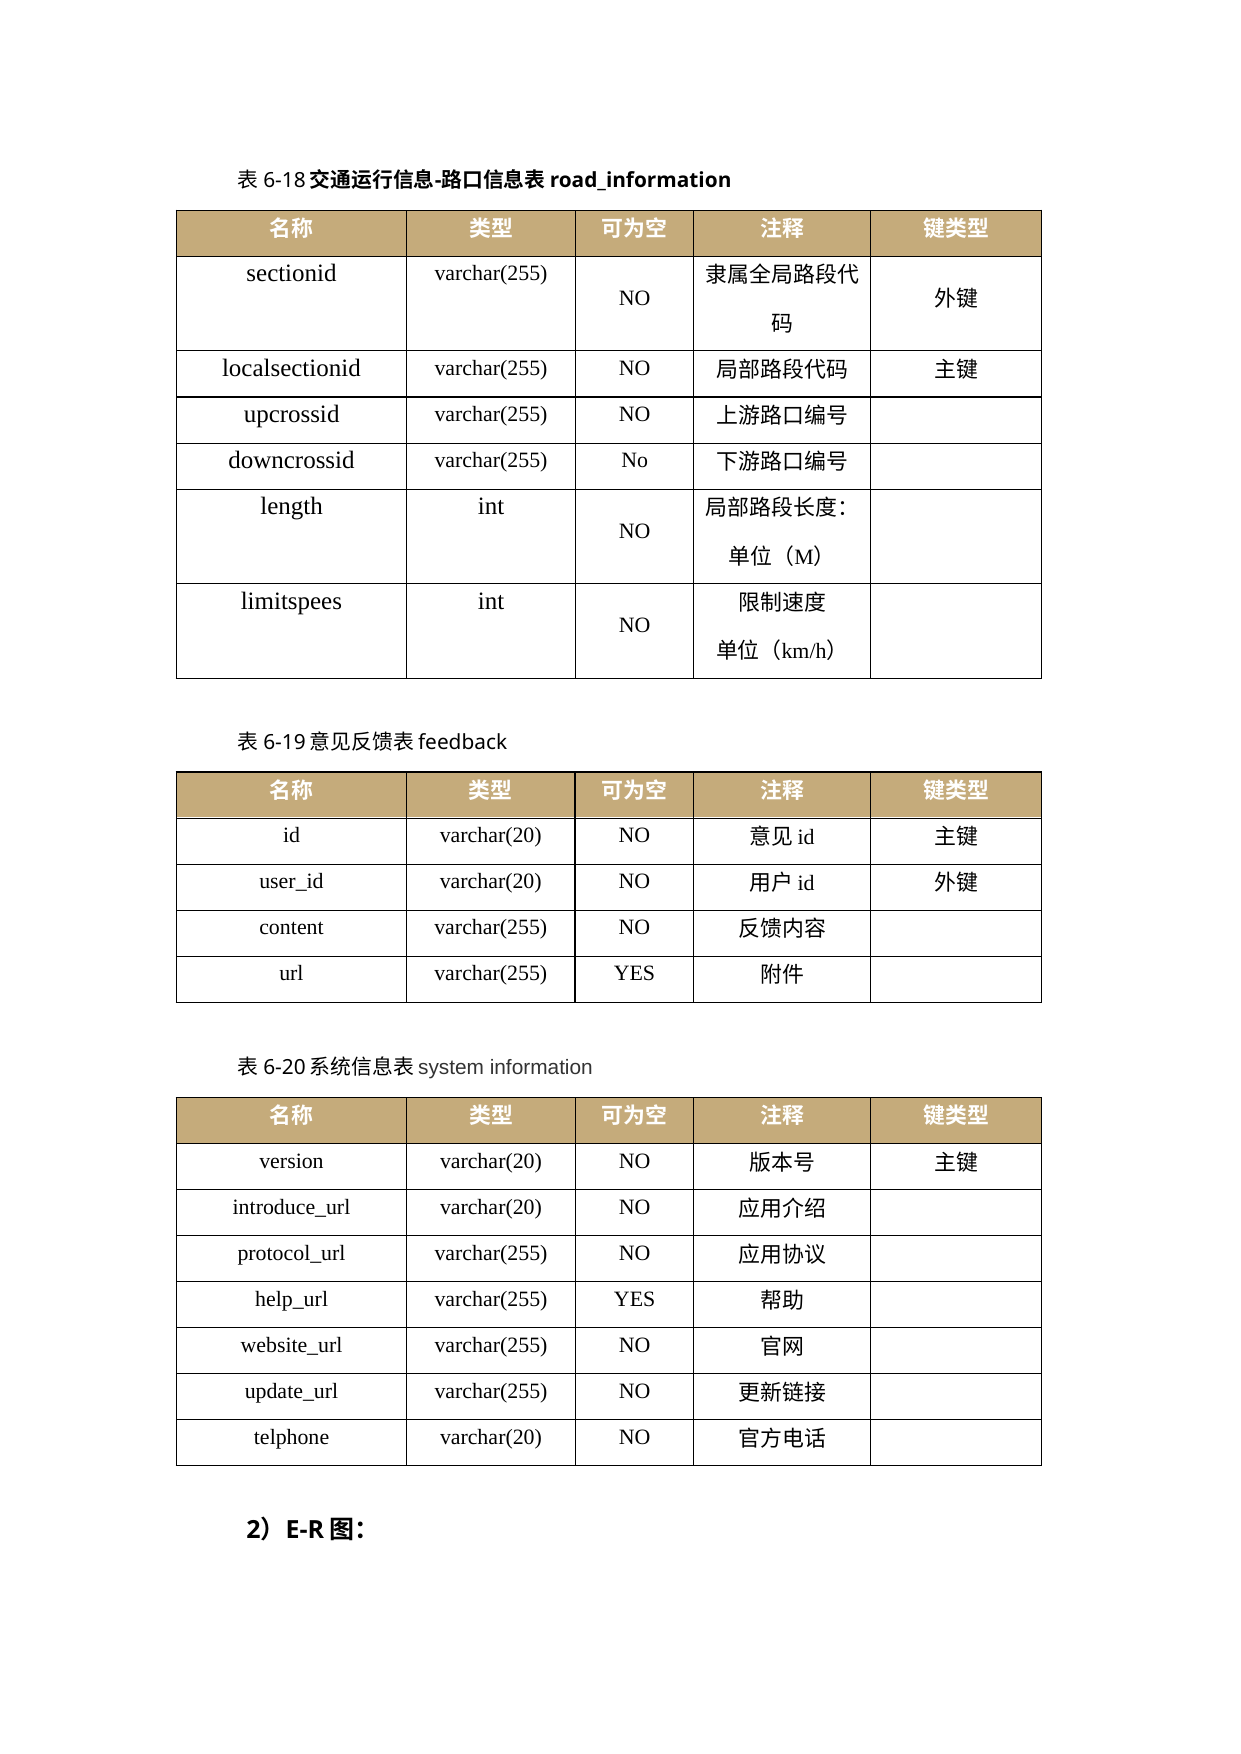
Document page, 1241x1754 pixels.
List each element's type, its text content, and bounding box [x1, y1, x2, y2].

table_cell update_url [177, 1374, 406, 1419]
table_header 注释 [694, 211, 870, 256]
text 表 6-18交通运行信息-路口信息表road_information [187, 162, 1053, 194]
table_cell help_url [177, 1282, 406, 1327]
table_cell NO [576, 398, 693, 442]
text 表 6-19意见反馈表feedback [187, 724, 1053, 756]
table_cell sectionid [177, 257, 406, 350]
table_cell 主键 [871, 819, 1041, 863]
table_cell [871, 1420, 1041, 1465]
table_cell NO [576, 1420, 693, 1465]
table_cell NO [576, 351, 693, 396]
table_cell varchar(20) [407, 1190, 575, 1235]
table_cell NO [576, 819, 693, 863]
table_header 键类型 [871, 211, 1041, 256]
table_cell varchar(20) [407, 1144, 575, 1189]
table_cell 外键 [871, 865, 1041, 909]
table_cell int [407, 584, 575, 678]
table_cell 应用介绍 [694, 1190, 870, 1235]
table_cell varchar(255) [407, 398, 575, 442]
table_cell varchar(20) [407, 865, 574, 909]
table_cell 反馈内容 [694, 911, 870, 956]
table_cell NO [576, 1328, 693, 1373]
table_cell 局部路段代码 [694, 351, 870, 396]
table_cell varchar(255) [407, 957, 574, 1002]
list E-R图： [246, 1496, 1053, 1561]
table_cell 局部路段长度：单位（M） [694, 490, 870, 583]
table_cell localsectionid [177, 351, 406, 396]
table_cell 官网 [694, 1328, 870, 1373]
table_cell content [177, 911, 406, 956]
table_cell [871, 584, 1041, 678]
table_cell NO [576, 865, 693, 909]
table_cell [871, 1190, 1041, 1235]
table_cell varchar(20) [407, 1420, 575, 1465]
table_cell [871, 1282, 1041, 1327]
table_cell introduce_url [177, 1190, 406, 1235]
table_cell [871, 398, 1041, 442]
table_cell varchar(255) [407, 257, 575, 350]
table_cell 主键 [871, 1144, 1041, 1189]
table_cell [871, 444, 1041, 488]
table_cell 主键 [871, 351, 1041, 396]
table_cell limitspees [177, 584, 406, 678]
table_cell 意见id [694, 819, 870, 863]
table_cell length [177, 490, 406, 583]
table_cell [871, 911, 1041, 956]
table_cell NO [576, 490, 693, 583]
table_cell 用户id [694, 865, 870, 909]
table_cell [871, 1236, 1041, 1281]
table_cell version [177, 1144, 406, 1189]
table_cell NO [576, 1374, 693, 1419]
table_cell varchar(20) [407, 819, 574, 863]
table_header 名称 [177, 1098, 406, 1143]
table_header 可为空 [576, 1098, 693, 1143]
table_header 名称 [177, 773, 406, 817]
table_cell 外键 [871, 257, 1041, 350]
table_cell [871, 1374, 1041, 1419]
table_cell url [177, 957, 406, 1002]
table_cell int [407, 490, 575, 583]
table_cell No [576, 444, 693, 488]
table_cell NO [576, 1190, 693, 1235]
table_cell varchar(255) [407, 1236, 575, 1281]
table_cell NO [576, 584, 693, 678]
table_cell downcrossid [177, 444, 406, 488]
table_cell [871, 1328, 1041, 1373]
table_cell 限制速度 单位（km/h） [694, 584, 870, 678]
table_header 类型 [407, 211, 575, 256]
table_header 类型 [407, 1098, 575, 1143]
table_cell 版本号 [694, 1144, 870, 1189]
table_cell varchar(255) [407, 1374, 575, 1419]
table_header 注释 [694, 1098, 870, 1143]
table_header 名称 [177, 211, 406, 256]
table_cell varchar(255) [407, 1282, 575, 1327]
table_header 注释 [694, 773, 870, 817]
table_cell varchar(255) [407, 351, 575, 396]
table_cell id [177, 819, 406, 863]
table_cell 官方电话 [694, 1420, 870, 1465]
table_cell NO [576, 1236, 693, 1281]
table_cell 应用协议 [694, 1236, 870, 1281]
table_cell website_url [177, 1328, 406, 1373]
table_cell NO [576, 911, 693, 956]
table_cell [871, 957, 1041, 1002]
table_cell 附件 [694, 957, 870, 1002]
table_header 可为空 [576, 773, 693, 817]
table_cell NO [576, 1144, 693, 1189]
table_cell NO [576, 257, 693, 350]
table_cell YES [576, 957, 693, 1002]
table_cell 更新链接 [694, 1374, 870, 1419]
table_cell upcrossid [177, 398, 406, 442]
text 表 6-20系统信息表system information [187, 1049, 1053, 1082]
table_cell [871, 490, 1041, 583]
table_header 类型 [407, 773, 574, 817]
table_cell varchar(255) [407, 911, 574, 956]
table_cell telphone [177, 1420, 406, 1465]
table_cell varchar(255) [407, 1328, 575, 1373]
table_cell 帮助 [694, 1282, 870, 1327]
table_cell 上游路口编号 [694, 398, 870, 442]
table_cell varchar(255) [407, 444, 575, 488]
table_cell YES [576, 1282, 693, 1327]
table_cell user_id [177, 865, 406, 909]
table_header 可为空 [576, 211, 693, 256]
table_cell protocol_url [177, 1236, 406, 1281]
table_header 键类型 [871, 773, 1041, 817]
table_cell 下游路口编号 [694, 444, 870, 488]
table_header 键类型 [871, 1098, 1041, 1143]
table_cell 隶属全局路段代码 [694, 257, 870, 350]
